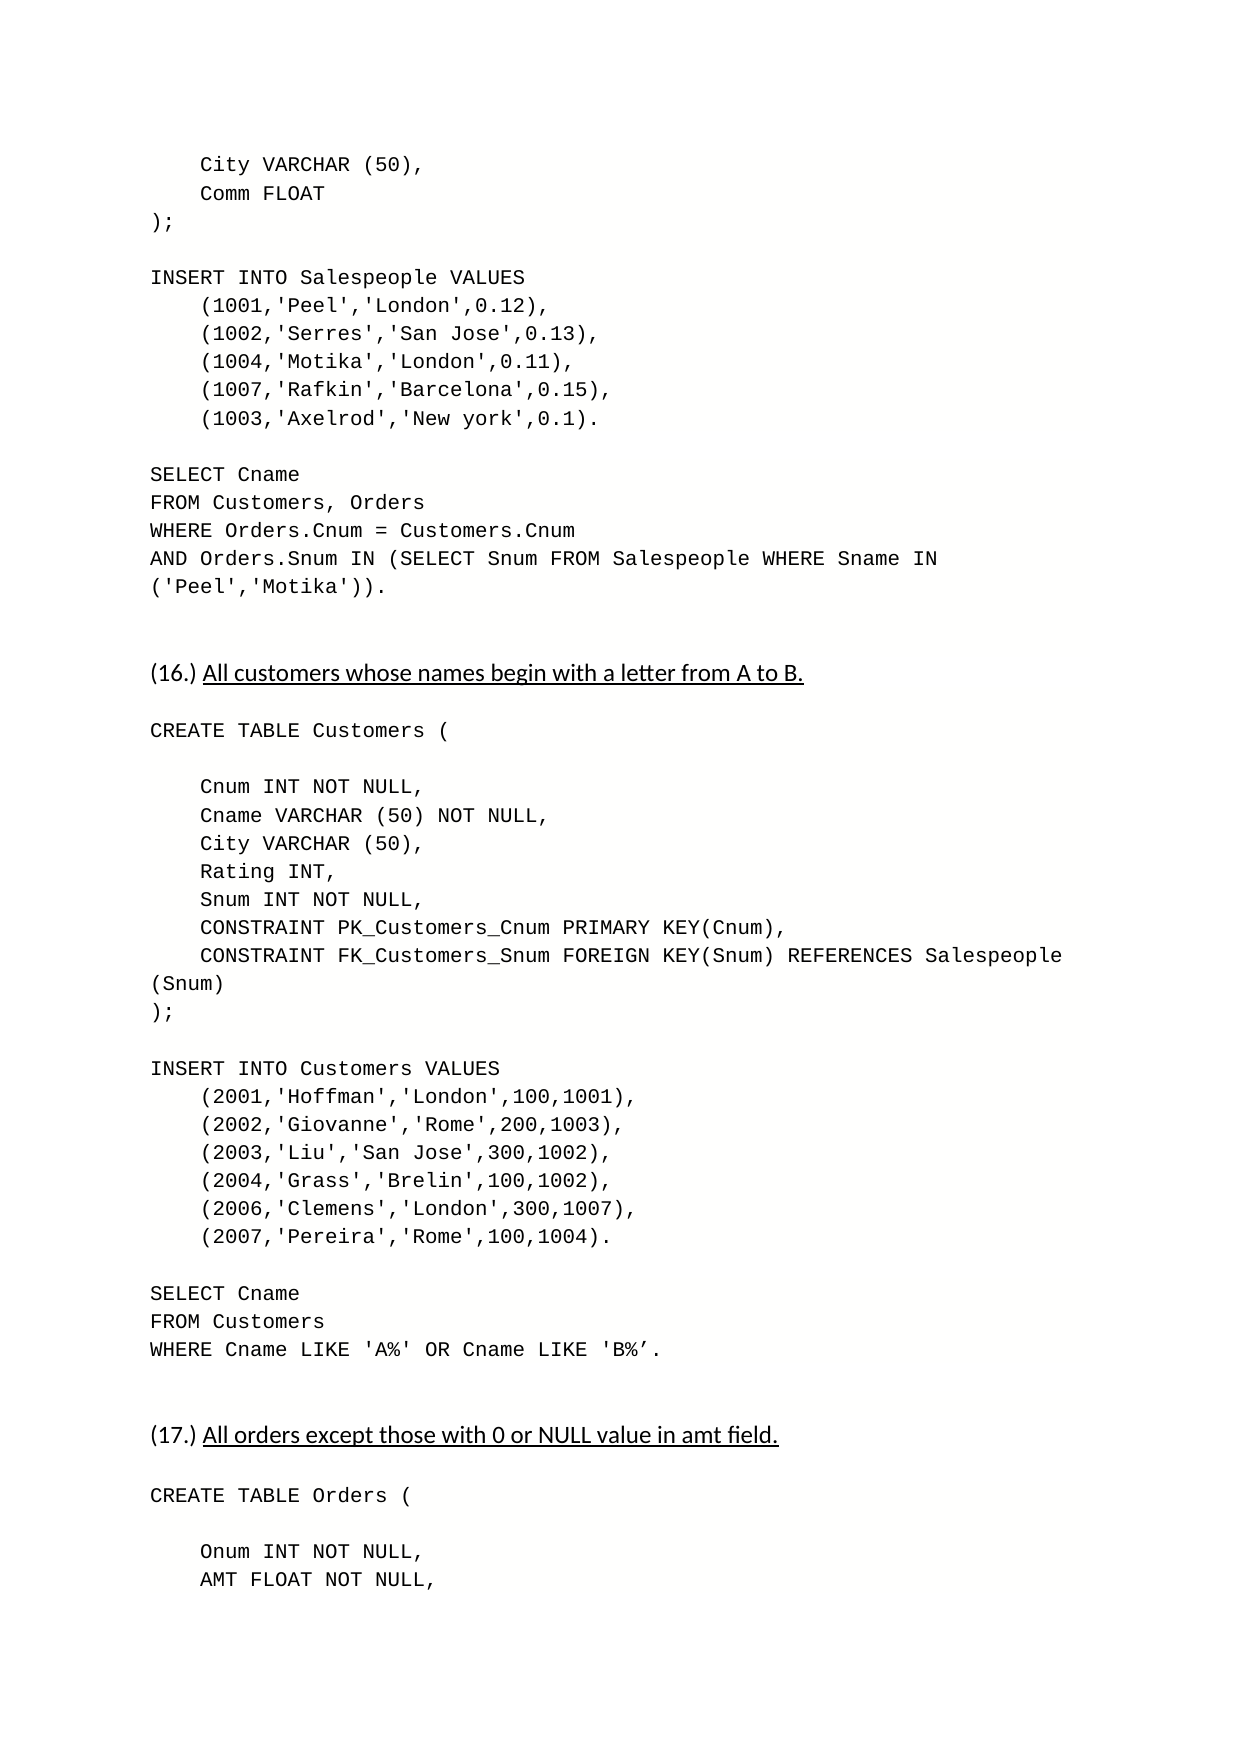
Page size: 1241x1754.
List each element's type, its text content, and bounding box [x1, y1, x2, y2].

text Snum INT NOT NULL, [150, 884, 1090, 913]
text FROM Customers [150, 1307, 1090, 1335]
text CREATE TABLE Orders ( [150, 1481, 1090, 1509]
text (1003,'Axelrod','New york',0.1). [150, 403, 1090, 431]
text Comm FLOAT [150, 178, 1090, 206]
text AND Orders.Snum IN (SELECT Snum FROM Salespeople WHERE Sname IN ('Peel','Motika')). [150, 544, 1090, 600]
text AMT FLOAT NOT NULL, [150, 1565, 1090, 1593]
subtitle (16.) All customers whose names begin with a letter from A to B. [150, 657, 1090, 687]
text (1002,'Serres','San Jose',0.13), [150, 319, 1090, 347]
text (2004,'Grass','Brelin',100,1002), [150, 1166, 1090, 1194]
text CONSTRAINT FK_Customers_Snum FOREIGN KEY(Snum) REFERENCES Salespeople (Snum) [150, 941, 1090, 997]
text (2007,'Pereira','Rome',100,1004). [150, 1222, 1090, 1250]
text (2002,'Giovanne','Rome',200,1003), [150, 1109, 1090, 1138]
text ); [150, 206, 1090, 234]
text (2003,'Liu','San Jose',300,1002), [150, 1138, 1090, 1166]
text Cname VARCHAR (50) NOT NULL, [150, 800, 1090, 828]
text (2006,'Clemens','London',300,1007), [150, 1194, 1090, 1222]
text SELECT Cname [150, 1278, 1090, 1307]
text WHERE Cname LIKE 'A%' OR Cname LIKE 'B%’. [150, 1335, 1090, 1363]
text WHERE Orders.Cnum = Customers.Cnum [150, 516, 1090, 544]
text ); [150, 997, 1090, 1025]
text INSERT INTO Customers VALUES [150, 1053, 1090, 1081]
text (2001,'Hoffman','London',100,1001), [150, 1081, 1090, 1109]
text (1004,'Motika','London',0.11), [150, 347, 1090, 375]
text (1007,'Rafkin','Barcelona',0.15), [150, 375, 1090, 403]
text (1001,'Peel','London',0.12), [150, 291, 1090, 319]
text CREATE TABLE Customers ( [150, 716, 1090, 744]
subtitle (17.) All orders except those with 0 or NULL value in amt field. [150, 1419, 1090, 1450]
text Cnum INT NOT NULL, [150, 772, 1090, 800]
text Onum INT NOT NULL, [150, 1537, 1090, 1565]
text City VARCHAR (50), [150, 828, 1090, 856]
text FROM Customers, Orders [150, 488, 1090, 516]
text INSERT INTO Salespeople VALUES [150, 262, 1090, 291]
text SELECT Cname [150, 459, 1090, 488]
text Rating INT, [150, 856, 1090, 884]
text CONSTRAINT PK_Customers_Cnum PRIMARY KEY(Cnum), [150, 913, 1090, 941]
text City VARCHAR (50), [150, 150, 1090, 178]
